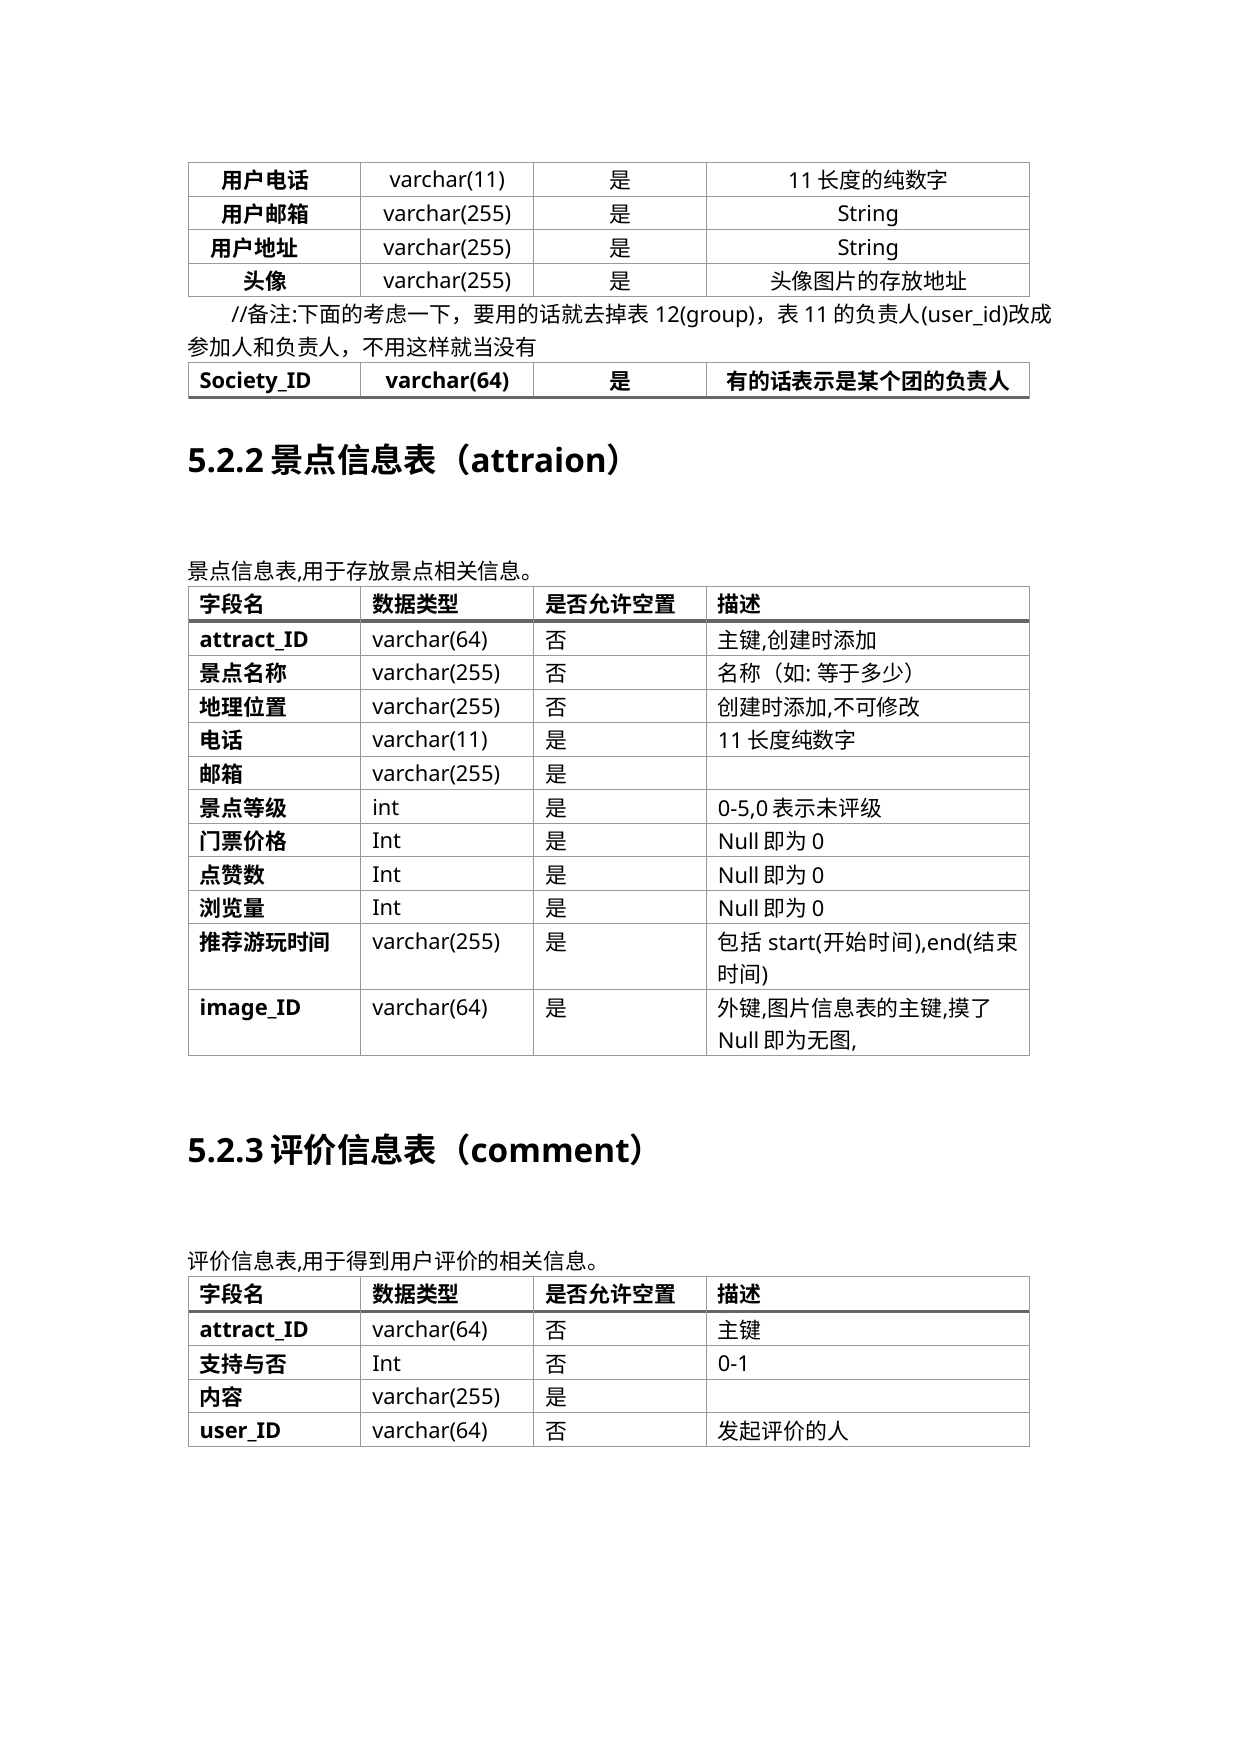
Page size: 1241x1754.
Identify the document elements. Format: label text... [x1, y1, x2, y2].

table_cell 是 [534, 264, 706, 296]
table_cell varchar(255) [361, 197, 533, 229]
table_cell 浏览量 [189, 891, 360, 923]
table_cell 邮箱 [189, 757, 360, 789]
table_cell 是 [534, 163, 706, 196]
table_cell varchar(255) [361, 757, 533, 789]
subtitle 5.2.2景点信息表（attraion） [187, 426, 1053, 491]
table_cell 内容 [189, 1380, 360, 1412]
table_cell varchar(64) [361, 1313, 533, 1345]
table_cell varchar(255) [361, 230, 533, 263]
table_header varchar(64) [361, 363, 533, 396]
table_cell 点赞数 [189, 857, 360, 890]
table_cell Int [361, 1346, 533, 1379]
table_cell varchar(255) [361, 924, 533, 989]
table_cell 创建时添加,不可修改 [707, 690, 1029, 722]
text //备注:下面的考虑一下，要用的话就去掉表12(group)，表11的负责人(user_id)改成参加人和负责人，不用这样就当没有 [187, 297, 1053, 362]
table_cell String [707, 197, 1029, 229]
table_cell 0-5,0表示未评级 [707, 790, 1029, 823]
table_cell 地理位置 [189, 690, 360, 722]
table_header 数据类型 [361, 587, 533, 619]
table_cell varchar(64) [361, 1413, 533, 1446]
table_cell [707, 757, 1029, 789]
table_cell user_ID [189, 1413, 360, 1446]
table_cell varchar(255) [361, 690, 533, 722]
table_header 数据类型 [361, 1277, 533, 1309]
table_cell 电话 [189, 723, 360, 756]
table_header 描述 [707, 1277, 1029, 1309]
table_cell 否 [534, 1413, 706, 1446]
table_cell varchar(255) [361, 264, 533, 296]
table_header 是否允许空置 [534, 587, 706, 619]
table_cell Null即为0 [707, 824, 1029, 856]
table_header 字段名 [189, 1277, 360, 1309]
table_cell 是 [534, 990, 706, 1055]
table_cell 是 [534, 824, 706, 856]
table_cell 是 [534, 197, 706, 229]
table_cell 推荐游玩时间 [189, 924, 360, 989]
table_cell 11长度的纯数字 [707, 163, 1029, 196]
table_cell attract_ID [189, 623, 360, 655]
table_cell Int [361, 824, 533, 856]
table_cell 用户电话 [189, 163, 360, 196]
table_cell 发起评价的人 [707, 1413, 1029, 1446]
table_header 是否允许空置 [534, 1277, 706, 1309]
table_cell 支持与否 [189, 1346, 360, 1379]
table_cell 否 [534, 690, 706, 722]
table_cell varchar(64) [361, 990, 533, 1055]
table_cell 0-1 [707, 1346, 1029, 1379]
text 评价信息表,用于得到用户评价的相关信息。 [187, 1243, 1053, 1276]
table_cell 头像 [189, 264, 360, 296]
table_cell attract_ID [189, 1313, 360, 1345]
table_cell 景点名称 [189, 656, 360, 688]
table_cell 是 [534, 924, 706, 989]
table_cell varchar(64) [361, 623, 533, 655]
table_cell Null即为0 [707, 857, 1029, 890]
table_cell 是 [534, 1380, 706, 1412]
table_cell 用户地址 [189, 230, 360, 263]
table_cell 否 [534, 1313, 706, 1345]
table_cell [707, 1380, 1029, 1412]
table_cell 门票价格 [189, 824, 360, 856]
table_header 字段名 [189, 587, 360, 619]
table_cell 外键,图片信息表的主键,摸了 Null即为无图, [707, 990, 1029, 1055]
table_cell 主键,创建时添加 [707, 623, 1029, 655]
table_cell image_ID [189, 990, 360, 1055]
table_cell varchar(11) [361, 723, 533, 756]
table_cell Int [361, 857, 533, 890]
table_cell 否 [534, 656, 706, 688]
table_cell int [361, 790, 533, 823]
table_cell 景点等级 [189, 790, 360, 823]
table_cell 11长度纯数字 [707, 723, 1029, 756]
table_cell Int [361, 891, 533, 923]
table_cell 否 [534, 1346, 706, 1379]
table_cell 包括start(开始时间),end(结束时间) [707, 924, 1029, 989]
subtitle 5.2.3评价信息表（comment） [187, 1116, 1053, 1181]
table_cell 是 [534, 757, 706, 789]
table_cell varchar(11) [361, 163, 533, 196]
table_header 是 [534, 363, 706, 396]
table_cell 是 [534, 857, 706, 890]
table_header 描述 [707, 587, 1029, 619]
table_cell 头像图片的存放地址 [707, 264, 1029, 296]
table_cell 是 [534, 790, 706, 823]
table_cell 是 [534, 230, 706, 263]
table_cell 名称（如: 等于多少） [707, 656, 1029, 688]
table_cell String [707, 230, 1029, 263]
table_cell 否 [534, 623, 706, 655]
table_cell Null即为0 [707, 891, 1029, 923]
table_header Society_ID [189, 363, 360, 396]
table_header 有的话表示是某个团的负责人 [707, 363, 1029, 396]
text 景点信息表,用于存放景点相关信息。 [187, 553, 1053, 586]
table_cell 是 [534, 723, 706, 756]
table_cell varchar(255) [361, 656, 533, 688]
table_cell varchar(255) [361, 1380, 533, 1412]
table_cell 是 [534, 891, 706, 923]
table_cell 主键 [707, 1313, 1029, 1345]
table_cell 用户邮箱 [189, 197, 360, 229]
